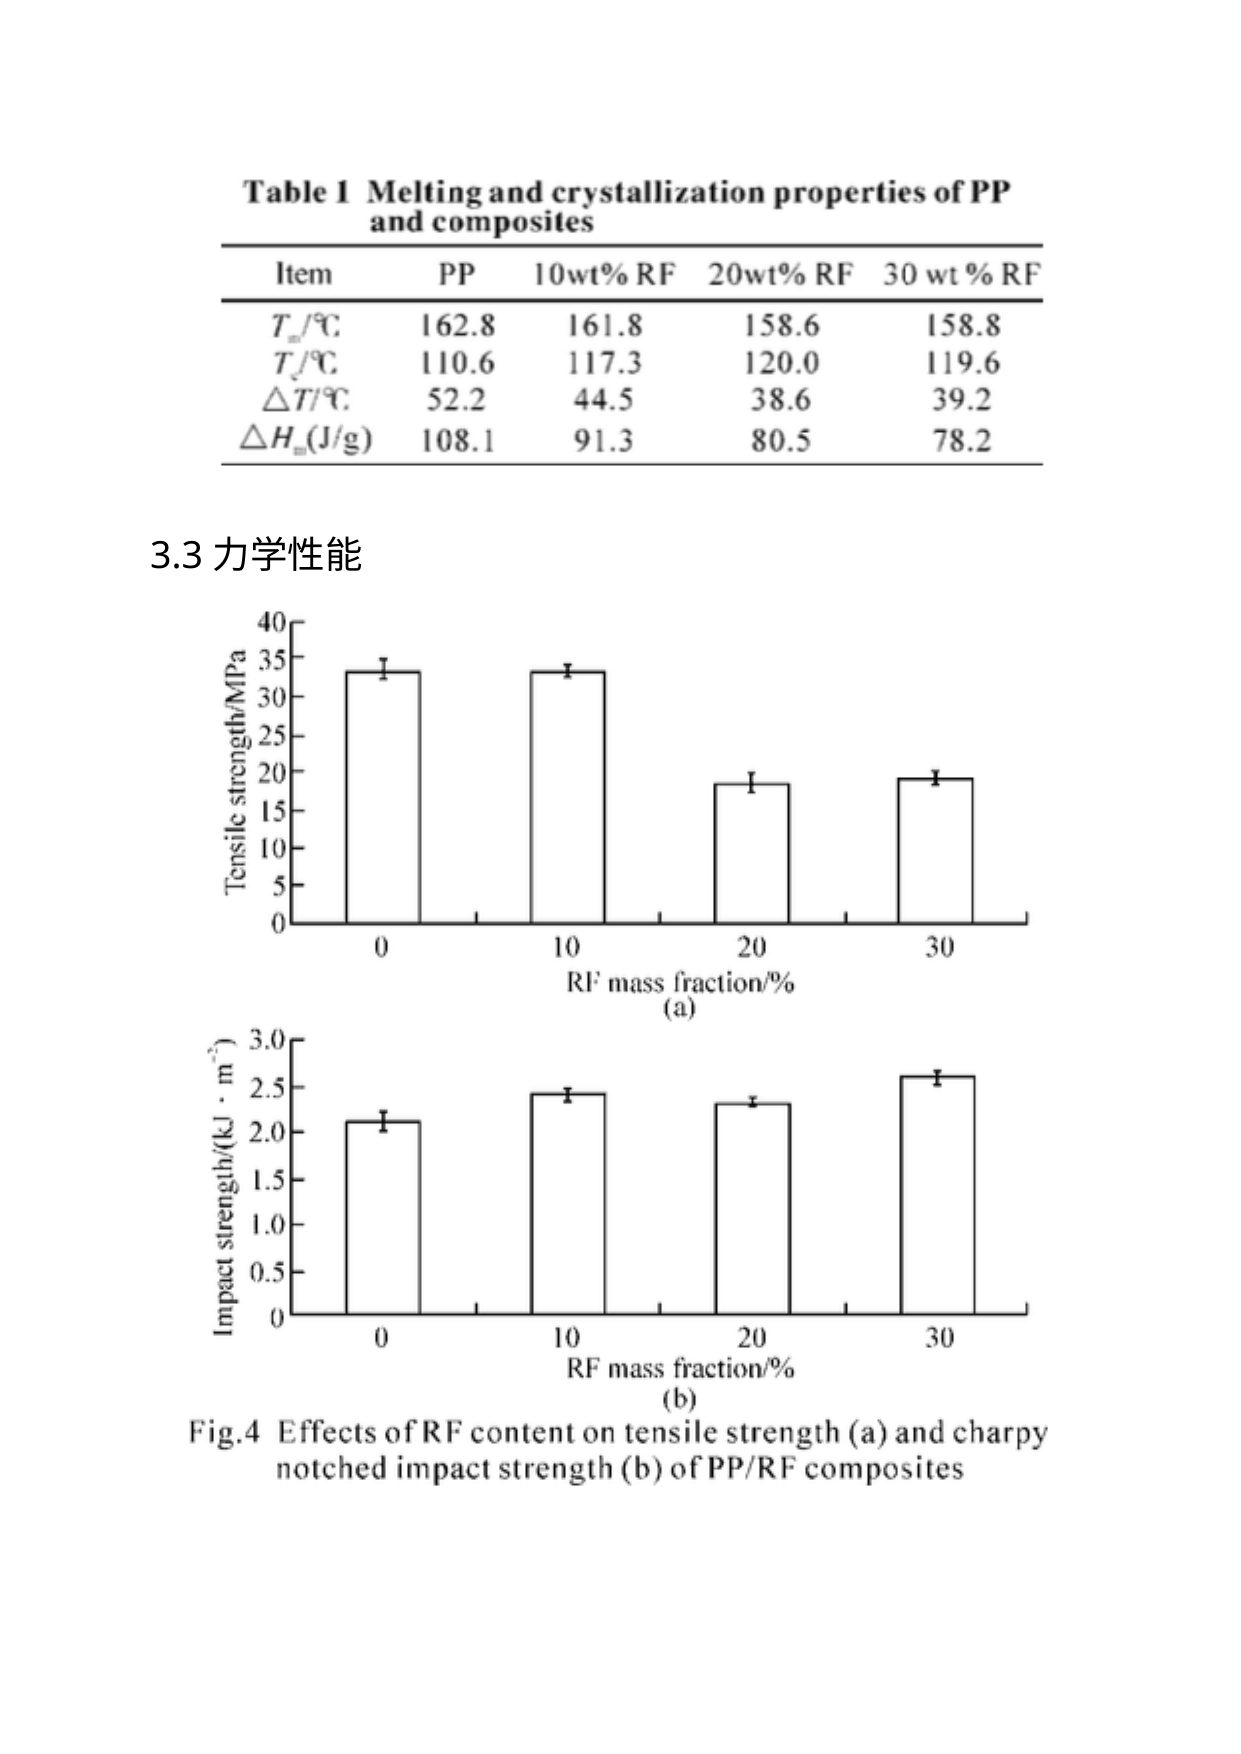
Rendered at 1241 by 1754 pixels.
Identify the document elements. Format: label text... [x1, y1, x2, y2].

picture [150, 584, 1090, 1538]
text 3.3 力学性能 [150, 519, 1090, 584]
picture [150, 162, 1090, 499]
